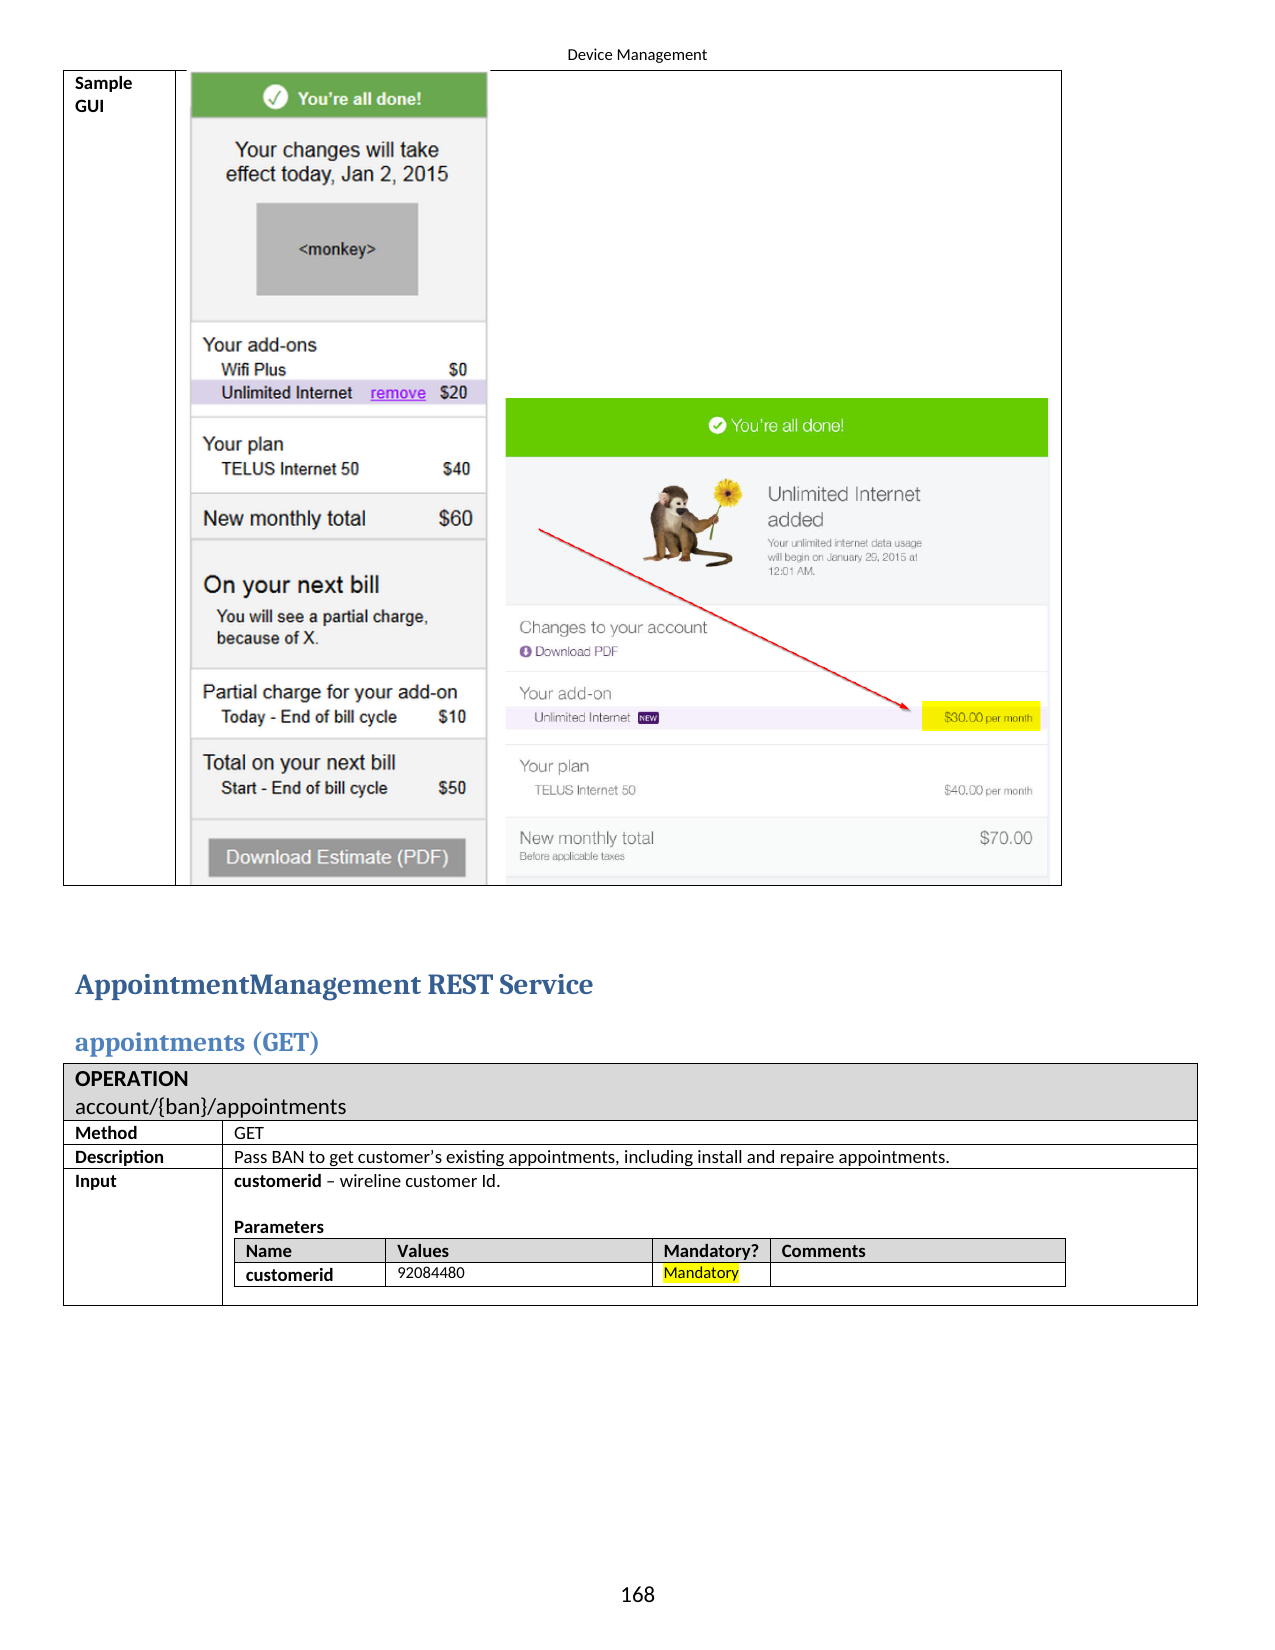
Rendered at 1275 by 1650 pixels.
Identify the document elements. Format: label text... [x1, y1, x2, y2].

table_cell customerid – wireline customer Id. Parameters [223, 1169, 1197, 1305]
table_cell GET [223, 1121, 1197, 1144]
table_header OPERATION account/{ban}/appointments [64, 1064, 1197, 1120]
table_cell [176, 71, 186, 885]
table_cell Sample GUI [64, 71, 175, 885]
picture [505, 398, 1050, 885]
table_cell Method [64, 1121, 222, 1144]
subtitle AppointmentManagement REST Service [75, 968, 1200, 1001]
table_cell Input [64, 1169, 222, 1305]
table_cell Description [64, 1145, 222, 1168]
picture [186, 70, 491, 885]
table_cell Pass BAN to get customer’s existing appointments, including install and repaire appointments. [223, 1145, 1197, 1168]
table_cell [491, 71, 1061, 885]
subtitle appointments (GET) [75, 1027, 1200, 1058]
